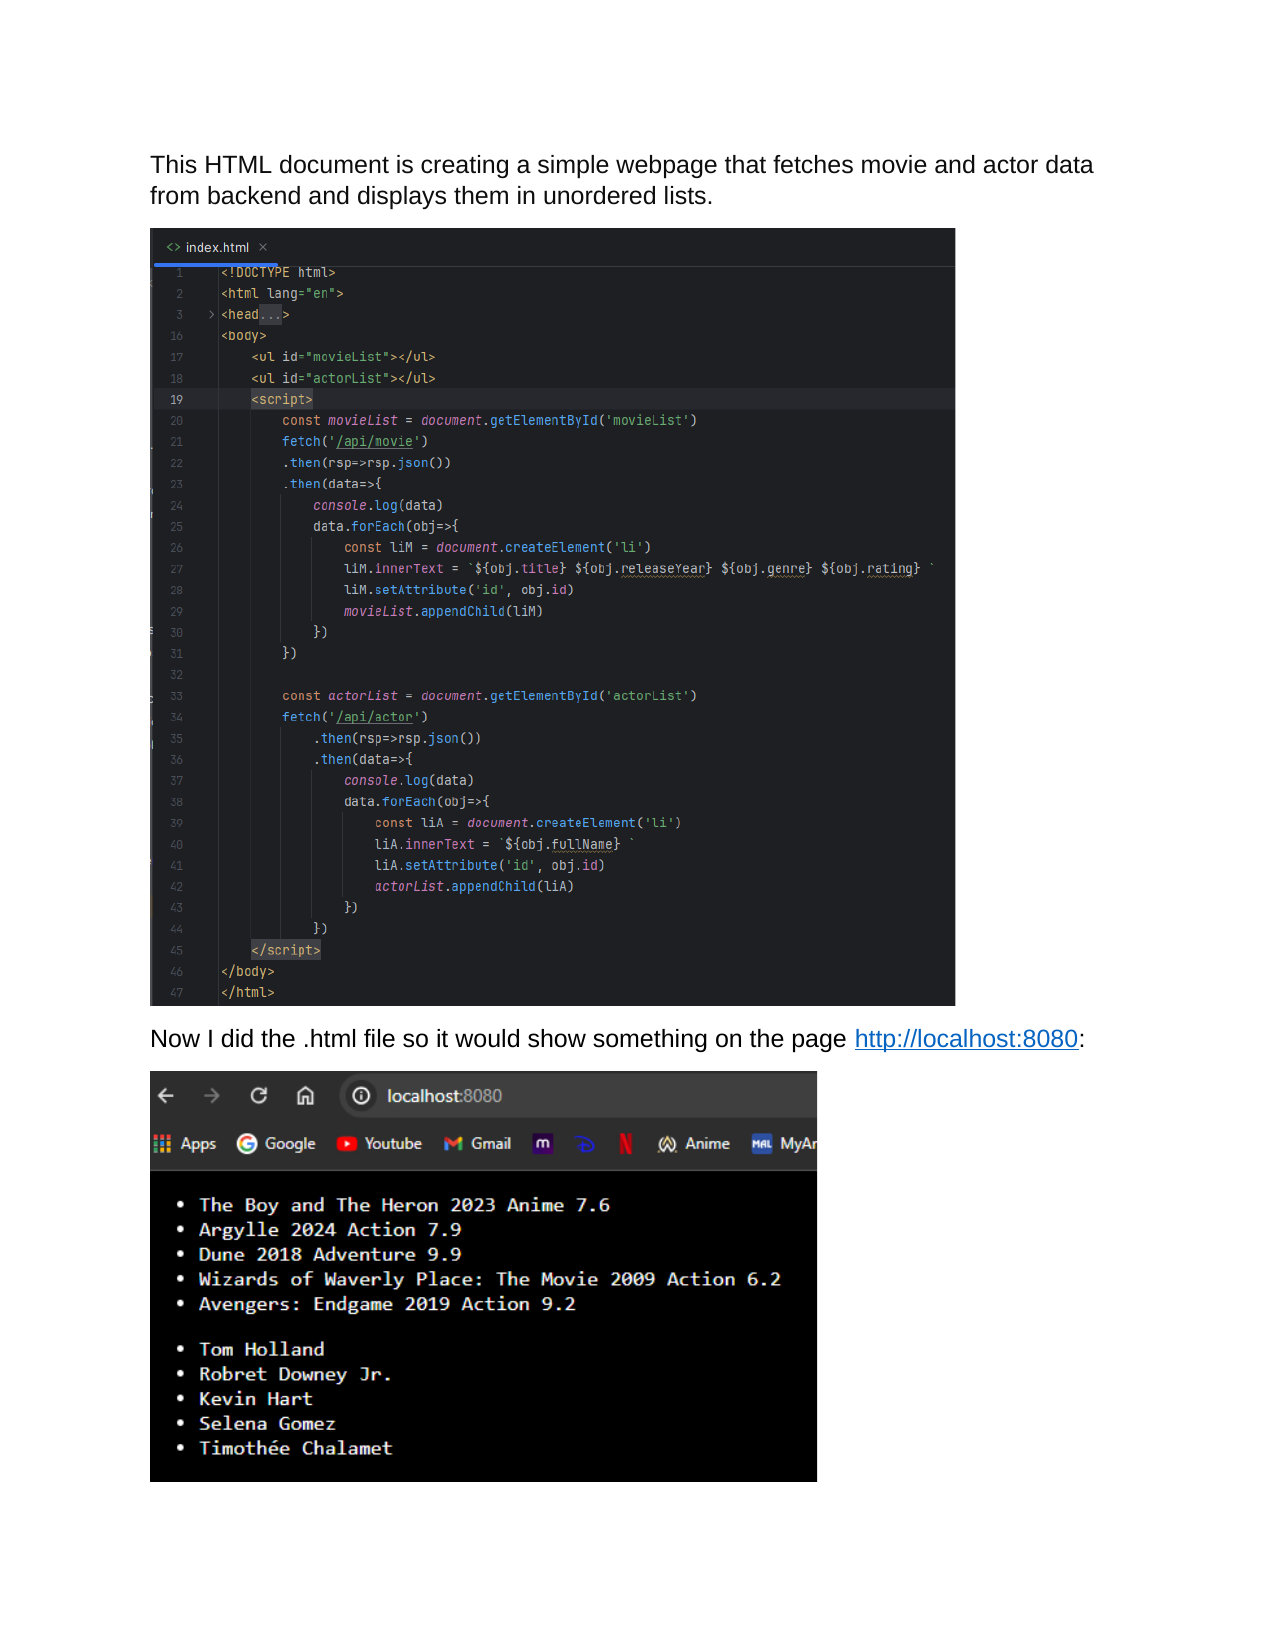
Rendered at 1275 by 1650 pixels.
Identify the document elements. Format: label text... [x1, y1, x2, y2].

picture [150, 228, 956, 1006]
picture [150, 1071, 818, 1482]
text This HTML document is creating a simple webpage that fetches movie and actor data from backend and displays them in unordered lists. [150, 150, 1125, 210]
text Now I did the .html file so it would show something on the page http://localhost:8080: [150, 1024, 1125, 1053]
